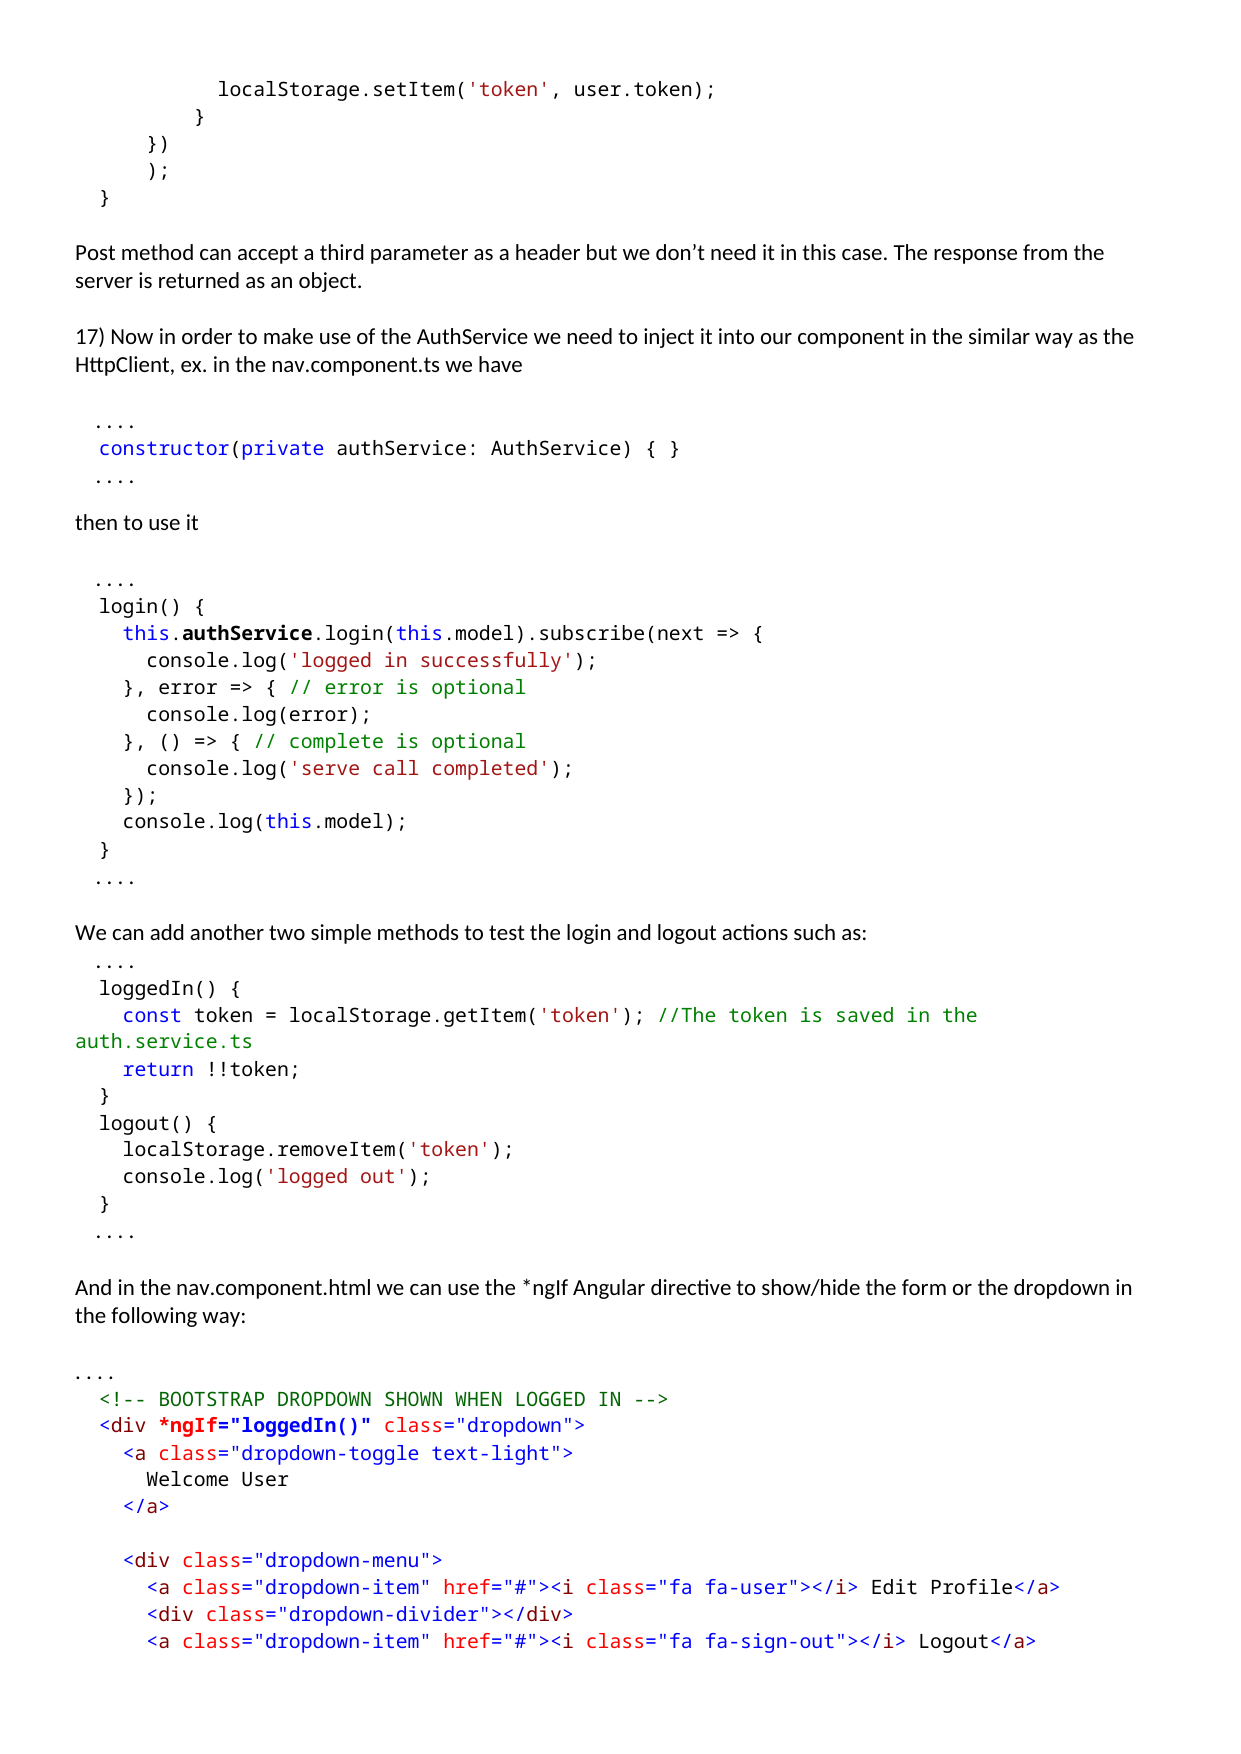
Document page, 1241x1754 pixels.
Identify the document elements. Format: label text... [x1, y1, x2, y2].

text } [75, 1082, 1165, 1109]
text <div *ngIf="loggedIn()" class="dropdown"> [75, 1412, 1165, 1439]
text this.authService.login(this.model).subscribe(next => { [75, 619, 1165, 646]
text . . . . [75, 862, 1165, 890]
text }) [75, 129, 1165, 156]
text logout() { [75, 1109, 1165, 1136]
text localStorage.setItem('token', user.token); [75, 75, 1165, 102]
text We can add another two simple methods to test the login and logout actions such as: [75, 918, 1165, 946]
text console.log(error); [75, 700, 1165, 727]
text }, error => { // error is optional [75, 673, 1165, 700]
text constructor(private authService: AuthService) { } [75, 434, 1165, 461]
text <a class="dropdown-item" href="#"><i class="fa fa-user"></i> Edit Profile</a> [75, 1574, 1165, 1601]
text . . . . [75, 1357, 1165, 1385]
text And in the nav.component.html we can use the *ngIf Angular directive to show/hide the form or the dropdown in the following way: [75, 1273, 1165, 1329]
text </a> [75, 1493, 1165, 1520]
text ); [75, 156, 1165, 183]
text <div class="dropdown-divider"></div> [75, 1601, 1165, 1628]
text } [75, 1190, 1165, 1217]
text const token = localStorage.getItem('token'); //The token is saved in the auth.service.ts [75, 1001, 1165, 1055]
text <div class="dropdown-menu"> [75, 1547, 1165, 1574]
text console.log(this.model); [75, 808, 1165, 835]
text . . . . [75, 946, 1165, 974]
text }, () => { // complete is optional [75, 727, 1165, 754]
text console.log('logged out'); [75, 1163, 1165, 1190]
text . . . . [75, 564, 1165, 592]
text . . . . [75, 461, 1165, 489]
text } [75, 102, 1165, 129]
text . . . . [75, 1217, 1165, 1245]
text login() { [75, 592, 1165, 619]
text Post method can accept a third parameter as a header but we don’t need it in this case. The response from the server is returned as an object. [75, 238, 1165, 294]
text loggedIn() { [75, 974, 1165, 1001]
text }); [75, 781, 1165, 808]
text Welcome User [75, 1466, 1165, 1493]
text return !!token; [75, 1055, 1165, 1082]
text . . . . [75, 406, 1165, 434]
text localStorage.removeItem('token'); [75, 1136, 1165, 1163]
text } [75, 183, 1165, 210]
text <a class="dropdown-item" href="#"><i class="fa fa-sign-out"></i> Logout</a> [75, 1628, 1165, 1654]
text console.log('serve call completed'); [75, 754, 1165, 781]
text <!-- BOOTSTRAP DROPDOWN SHOWN WHEN LOGGED IN --> [75, 1385, 1165, 1412]
text then to use it [75, 508, 1165, 536]
text } [75, 835, 1165, 862]
text <a class="dropdown-toggle text-light"> [75, 1439, 1165, 1466]
text console.log('logged in successfully'); [75, 646, 1165, 673]
